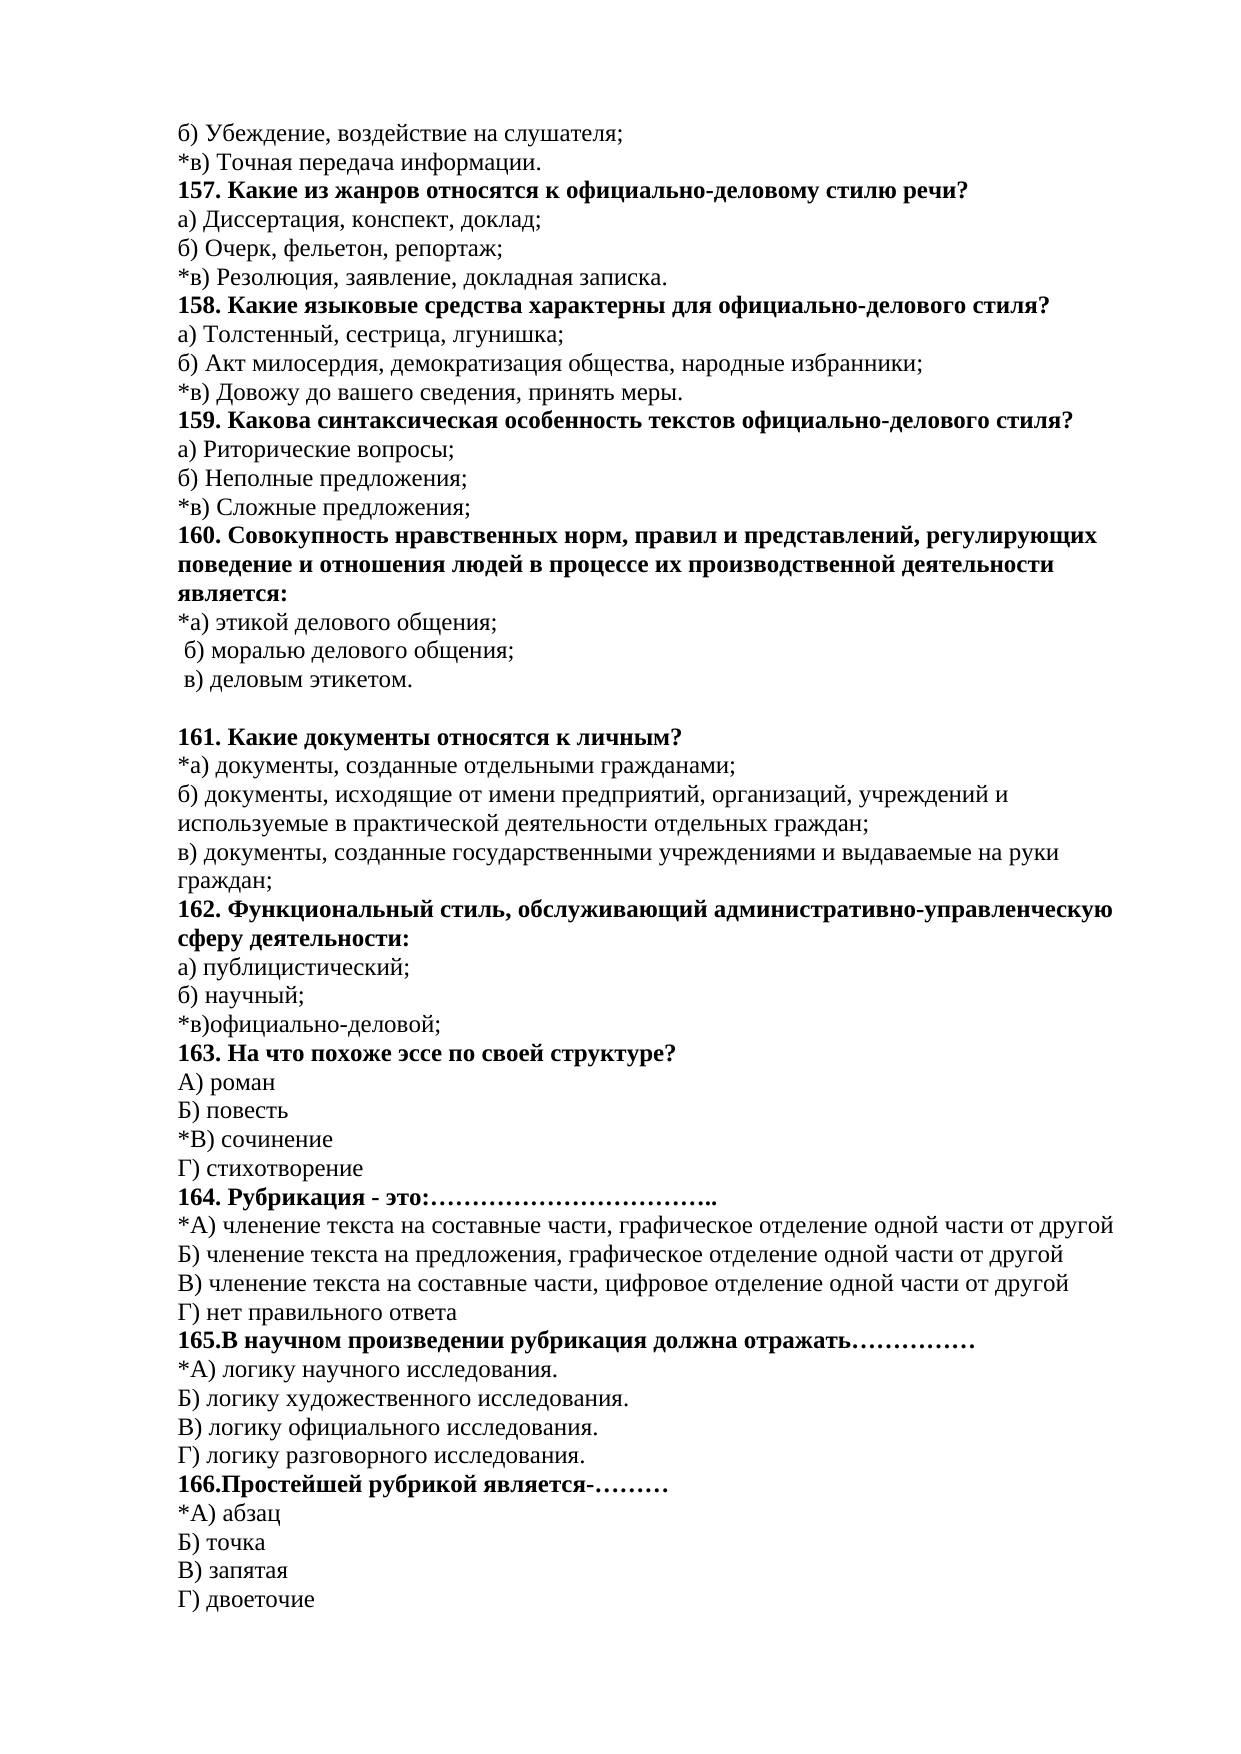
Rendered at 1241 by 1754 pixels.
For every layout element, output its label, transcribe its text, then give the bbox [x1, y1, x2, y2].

text *А) логику научного исследования. [177, 1354, 1152, 1383]
text *в) Довожу до вашего сведения, принять меры. [177, 377, 1152, 406]
text Г) стихотворение [177, 1153, 1152, 1182]
text *в) Точная передача информации. [177, 147, 1152, 176]
text В) логику официального исследования. [177, 1412, 1152, 1441]
text б) Неполные предложения; [177, 463, 1152, 492]
text 162. Функциональный стиль, обслуживающий административно-управленческую сферу деятельности: [177, 894, 1152, 952]
text в) деловым этикетом. [177, 664, 1152, 693]
text Г) нет правильного ответа [177, 1297, 1152, 1326]
text *а) этикой делового общения; [177, 607, 1152, 636]
text *в) Резолюция, заявление, докладная записка. [177, 262, 1152, 291]
text а) Толстенный, сестрица, лгунишка; [177, 319, 1152, 348]
text Б) логику художественного исследования. [177, 1383, 1152, 1412]
text В) членение текста на составные части, цифровое отделение одной части от другой [177, 1268, 1152, 1297]
text а) публицистический; [177, 952, 1152, 981]
text 158. Какие языковые средства характерны для официально-делового стиля? [177, 291, 1152, 319]
text 163. На что похоже эссе по своей структуре? [177, 1038, 1152, 1067]
text Г) двоеточие [177, 1584, 1152, 1613]
text Б) точка [177, 1527, 1152, 1556]
text 157. Какие из жанров относятся к официально-деловому стилю речи? [177, 176, 1152, 204]
text *В) сочинение [177, 1124, 1152, 1153]
text *А) абзац [177, 1498, 1152, 1527]
text б) документы, исходящие от имени предприятий, организаций, учреждений и используемые в практической деятельности отдельных граждан; [177, 779, 1152, 837]
text *А) членение текста на составные части, графическое отделение одной части от другой [177, 1211, 1152, 1239]
text А) роман [177, 1067, 1152, 1096]
text *а) документы, созданные отдельными гражданами; [177, 751, 1152, 779]
text Б) повесть [177, 1096, 1152, 1124]
text Б) членение текста на предложения, графическое отделение одной части от другой [177, 1239, 1152, 1268]
text 164. Рубрикация - это:…………………………….. [177, 1182, 1152, 1211]
text а) Диссертация, конспект, доклад; [177, 204, 1152, 233]
text 165.В научном произведении рубрикация должна отражать…………… [177, 1326, 1152, 1354]
text 166.Простейшей рубрикой является-……… [177, 1469, 1152, 1498]
text б) Убеждение, воздействие на слушателя; [177, 118, 1152, 147]
text б) Очерк, фельетон, репортаж; [177, 233, 1152, 262]
text В) запятая [177, 1556, 1152, 1584]
text Г) логику разговорного исследования. [177, 1441, 1152, 1469]
text а) Риторические вопросы; [177, 434, 1152, 463]
text *в) Сложные предложения; [177, 492, 1152, 521]
text *в)официально-деловой; [177, 1009, 1152, 1038]
text в) документы, созданные государственными учреждениями и выдаваемые на руки граждан; [177, 837, 1152, 894]
text 161. Какие документы относятся к личным? [177, 722, 1152, 751]
text б) Акт милосердия, демократизация общества, народные избранники; [177, 348, 1152, 377]
text б) моралью делового общения; [177, 636, 1152, 664]
text б) научный; [177, 981, 1152, 1009]
text 160. Совокупность нравственных норм, правил и представлений, регулирующих поведение и отношения людей в процессе их производственной деятельности является: [177, 521, 1152, 607]
text 159. Какова синтаксическая особенность текстов официально-делового стиля? [177, 406, 1152, 434]
